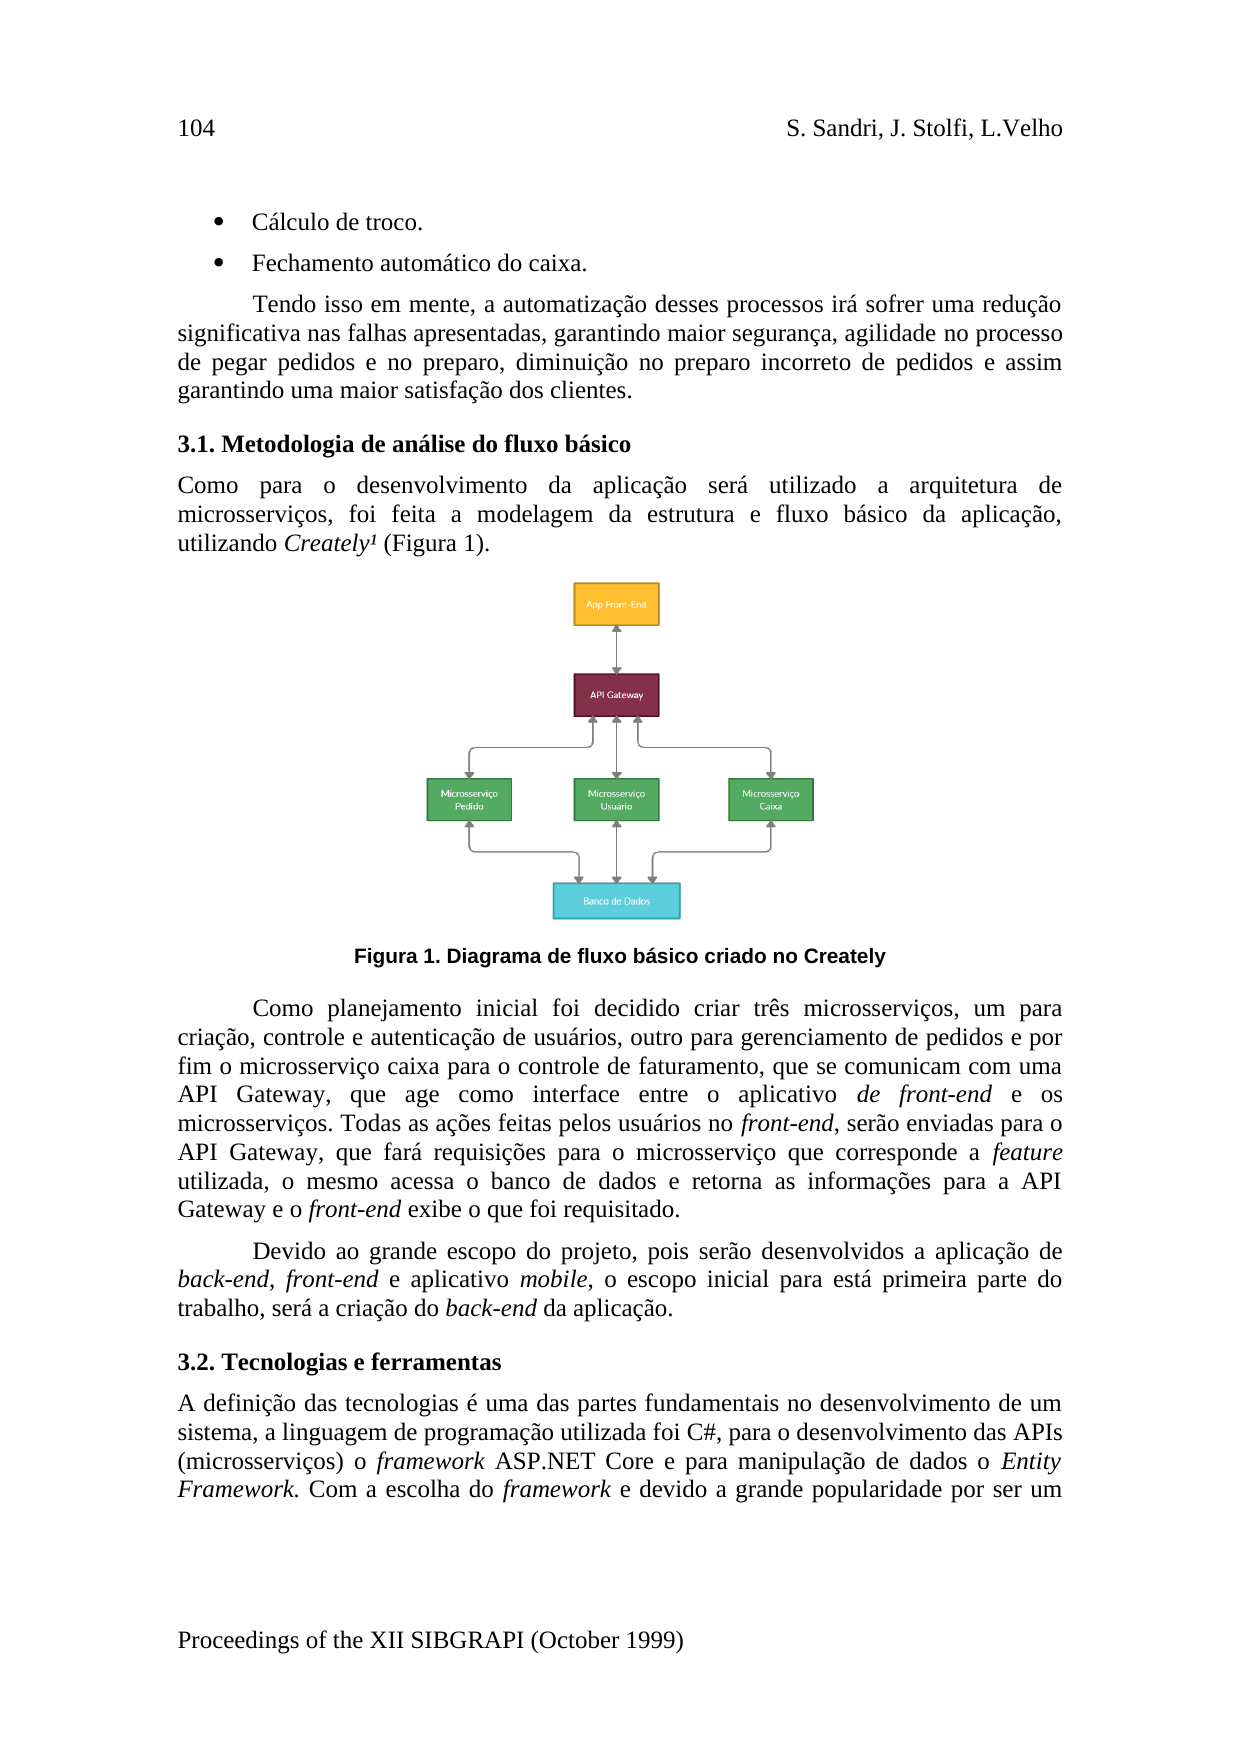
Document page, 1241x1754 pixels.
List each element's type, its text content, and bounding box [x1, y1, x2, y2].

text Tendo isso em mente, a automatização desses processos irá sofrer uma redução significativa nas falhas apresentadas, garantindo maior segurança, agilidade no processo de pegar pedidos e no preparo, diminuição no preparo incorreto de pedidos e assim garantindo uma maior satisfação dos clientes. [177, 289, 1063, 404]
text 3.2. Tecnologias e ferramentas [177, 1347, 1063, 1376]
picture [413, 569, 827, 932]
text Figura 1. Diagrama de fluxo básico criado no Creately [177, 944, 1063, 968]
text Como planejamento inicial foi decidido criar três microsserviços, um para criação, controle e autenticação de usuários, outro para gerenciamento de pedidos e por fim o microsserviço caixa para o controle de faturamento, que se comunicam com uma API Gateway, que age como interface entre o aplicativo de front-end e os microsserviços. Todas as ações feitas pelos usuários no front-end, serão enviadas para o API Gateway, que fará requisições para o microsserviço que corresponde a feature utilizada, o mesmo acessa o banco de dados e retorna as informações para a API Gateway e o front-end exibe o que foi requisitado. [177, 993, 1063, 1223]
text Devido ao grande escopo do projeto, pois serão desenvolvidos a aplicação de back-end, front-end e aplicativo mobile, o escopo inicial para está primeira parte do trabalho, será a criação do back-end da aplicação. [177, 1236, 1063, 1322]
text Como para o desenvolvimento da aplicação será utilizado a arquitetura de microsserviços, foi feita a modelagem da estrutura e fluxo básico da aplicação, utilizando Creately¹ (Figura 1). [177, 471, 1063, 557]
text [177, 1388, 1063, 1503]
list Cálculo de troco. [214, 207, 1063, 236]
list Fechamento automático do caixa. [214, 248, 1063, 277]
text 3.1. Metodologia de análise do fluxo básico [177, 429, 1063, 458]
